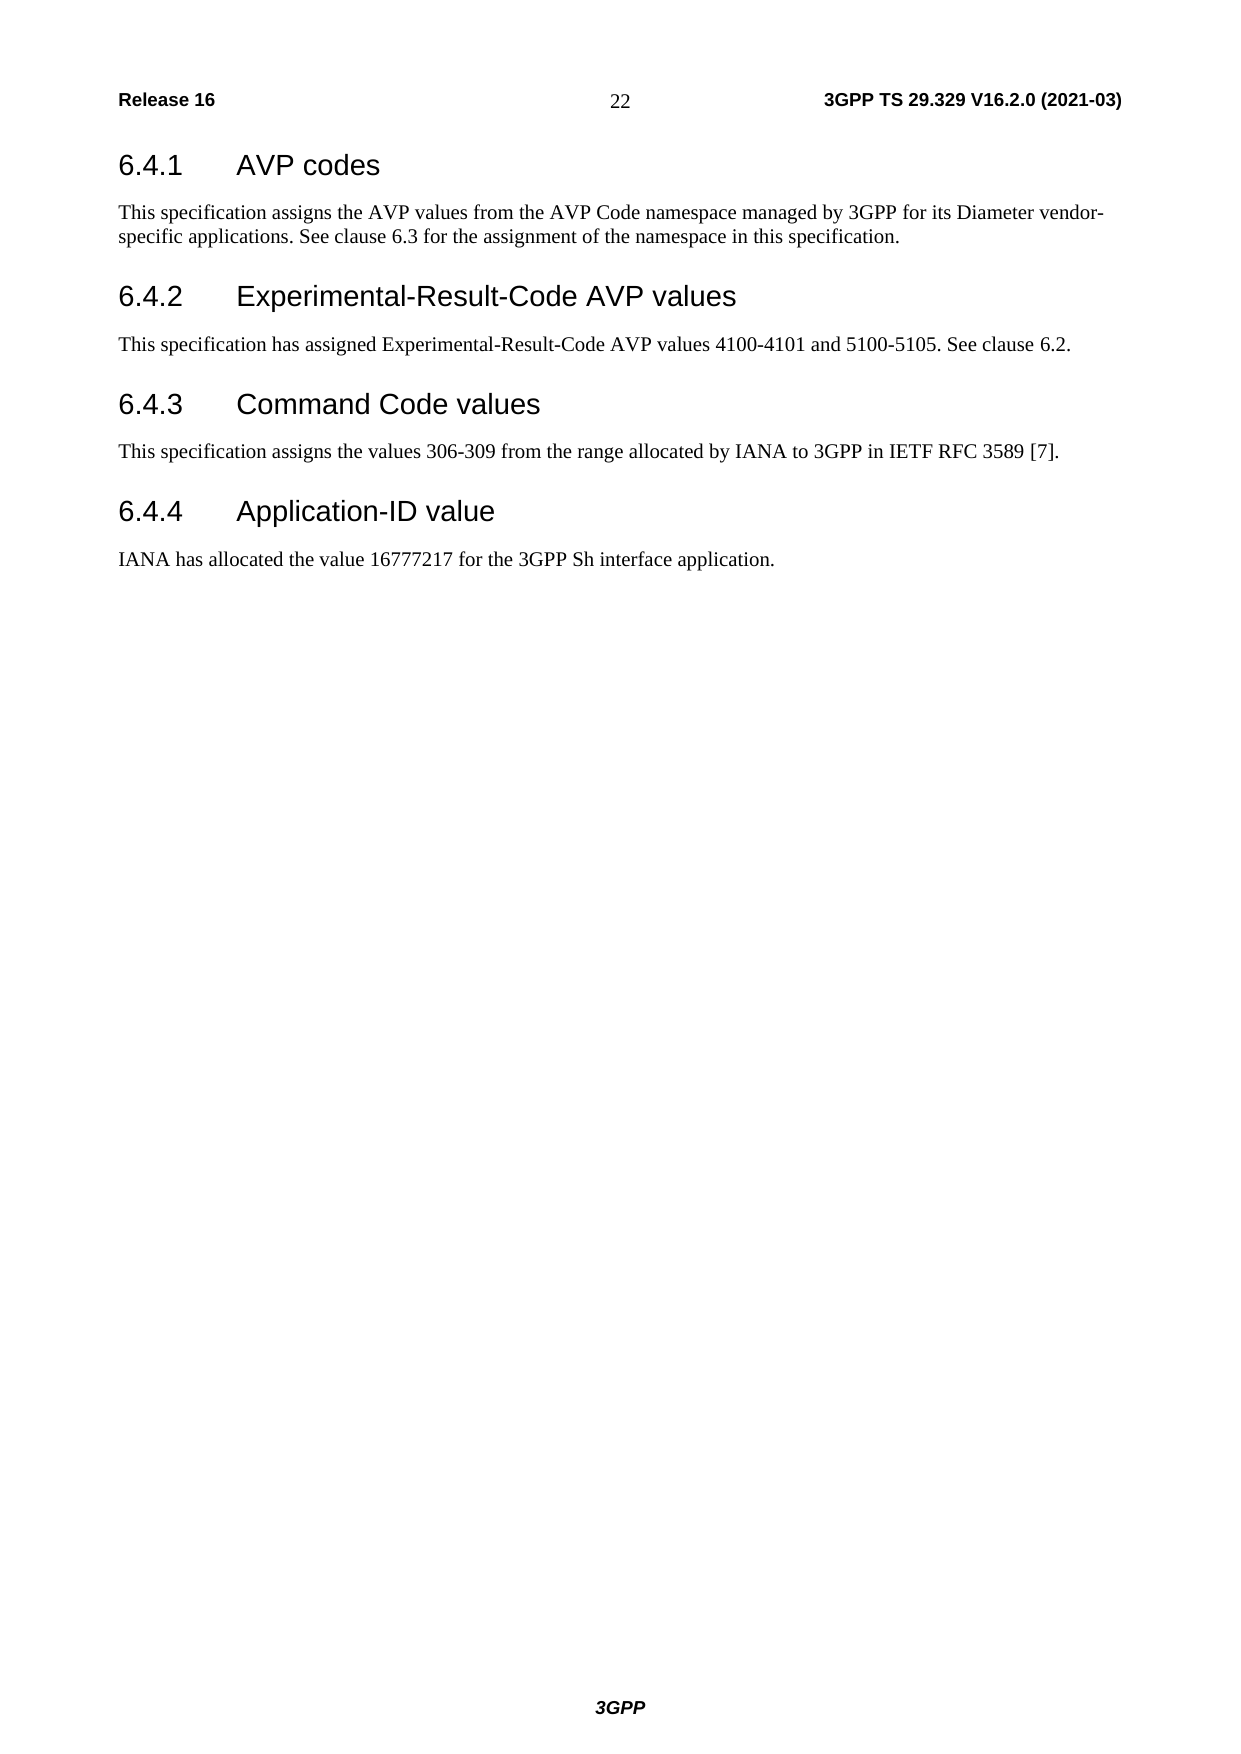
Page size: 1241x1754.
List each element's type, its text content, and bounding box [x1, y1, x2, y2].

subtitle 6.4.1 AVP codes [118, 147, 1122, 181]
text This specification assigns the values 306-309 from the range allocated by IANA to 3GPP in IETF RFC 3589 [7]. [118, 439, 1122, 463]
subtitle 6.4.4 Application-ID value [118, 494, 1122, 528]
text This specification assigns the AVP values from the AVP Code namespace managed by 3GPP for its Diameter vendor-specific applications. See clause 6.3 for the assignment of the namespace in this specification. [118, 200, 1122, 248]
subtitle 6.4.2 Experimental-Result-Code AVP values [118, 279, 1122, 313]
text IANA has allocated the value 16777217 for the 3GPP Sh interface application. [118, 547, 1122, 571]
subtitle 6.4.3 Command Code values [118, 387, 1122, 420]
text This specification has assigned Experimental-Result-Code AVP values 4100-4101 and 5100-5105. See clause 6.2. [118, 331, 1122, 356]
